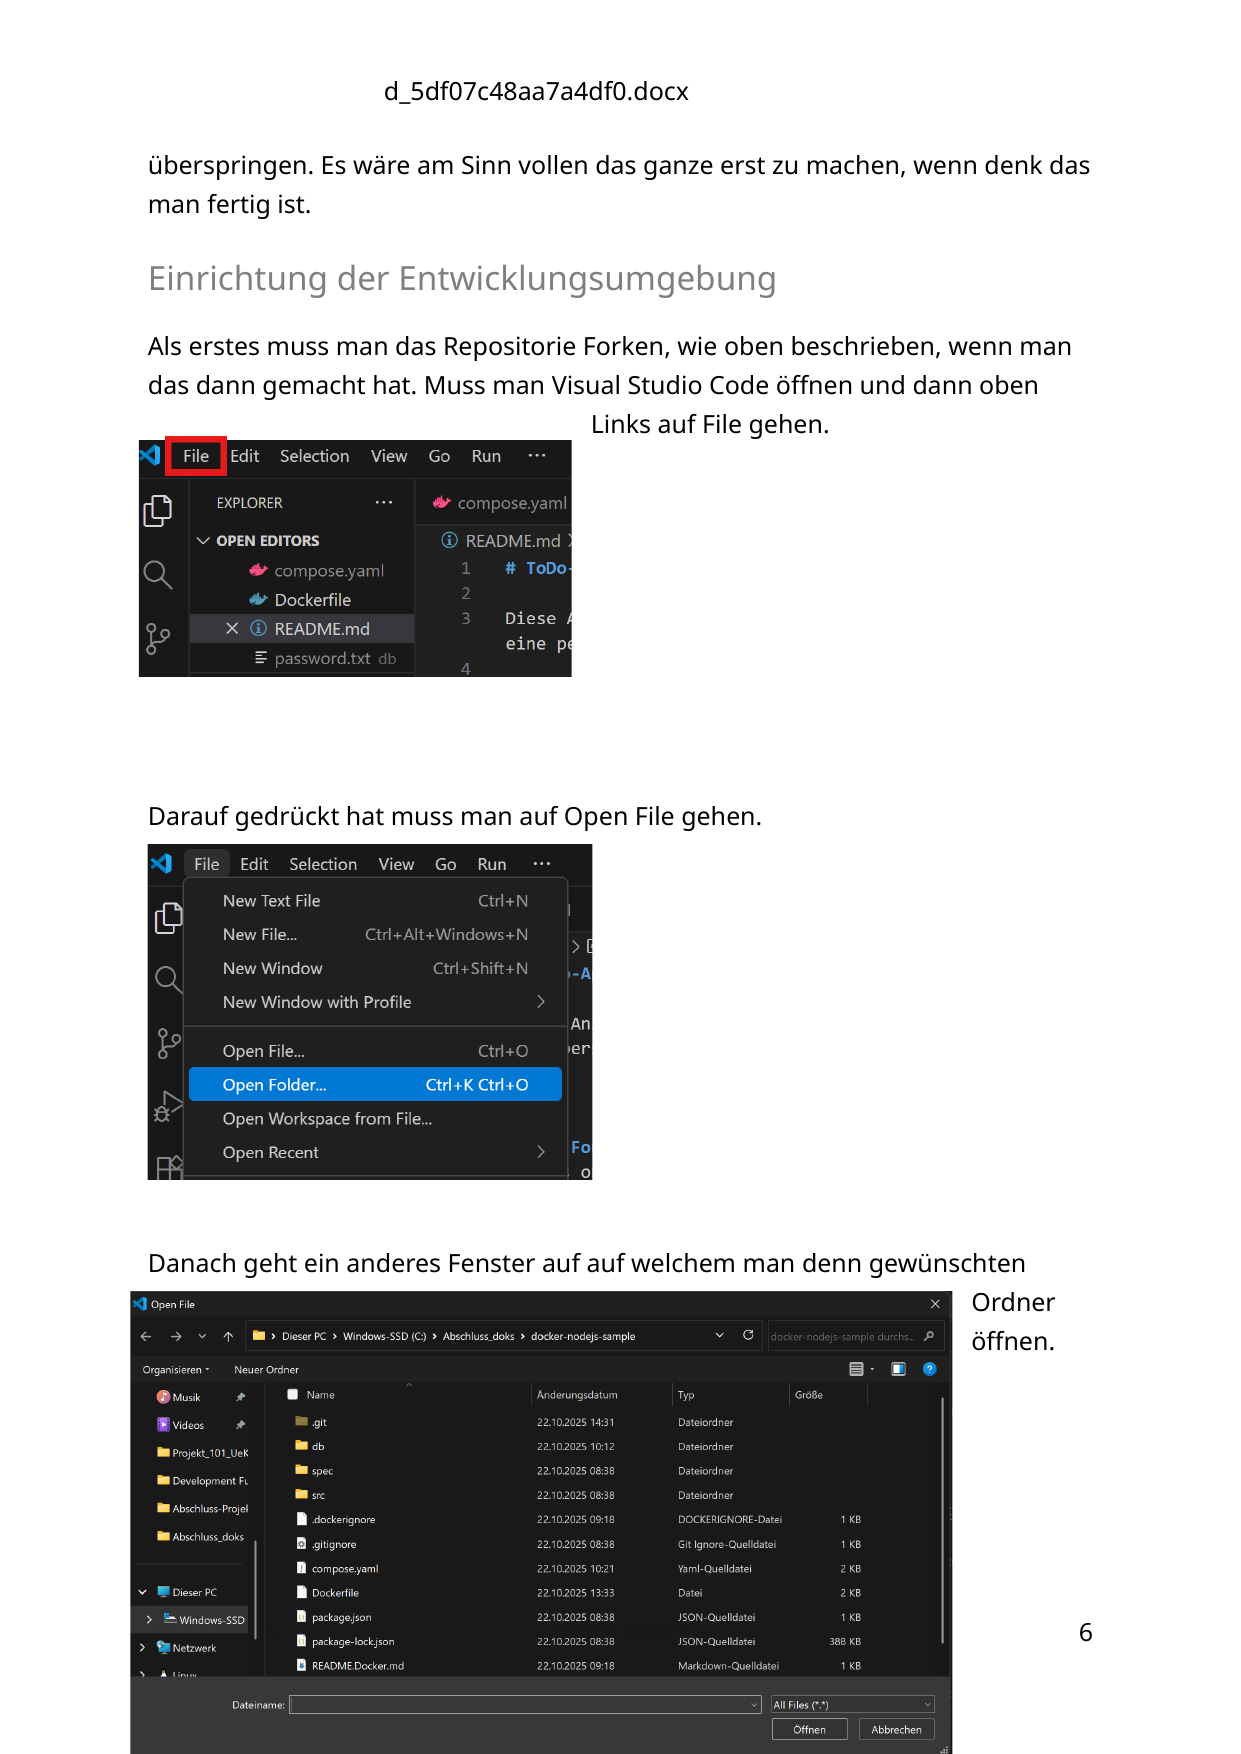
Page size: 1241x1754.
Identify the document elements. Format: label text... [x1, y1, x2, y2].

picture [138, 435, 572, 677]
picture [147, 844, 593, 1180]
text Danach geht ein anderes Fenster auf auf welchem man denn gewünschten Ordner öffnen. [148, 1245, 1093, 1358]
text Darauf gedrückt hat muss man auf Open File gehen. [148, 799, 1093, 833]
subtitle Einrichtung der Entwicklungsumgebung [148, 255, 1093, 301]
picture [130, 1291, 953, 1754]
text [148, 148, 1093, 221]
text Als erstes muss man das Repositorie Forken, wie oben beschrieben, wenn man das dann gemacht hat. Muss man Visual Studio Code öffnen und dann oben Links auf File gehen. [148, 328, 1093, 441]
